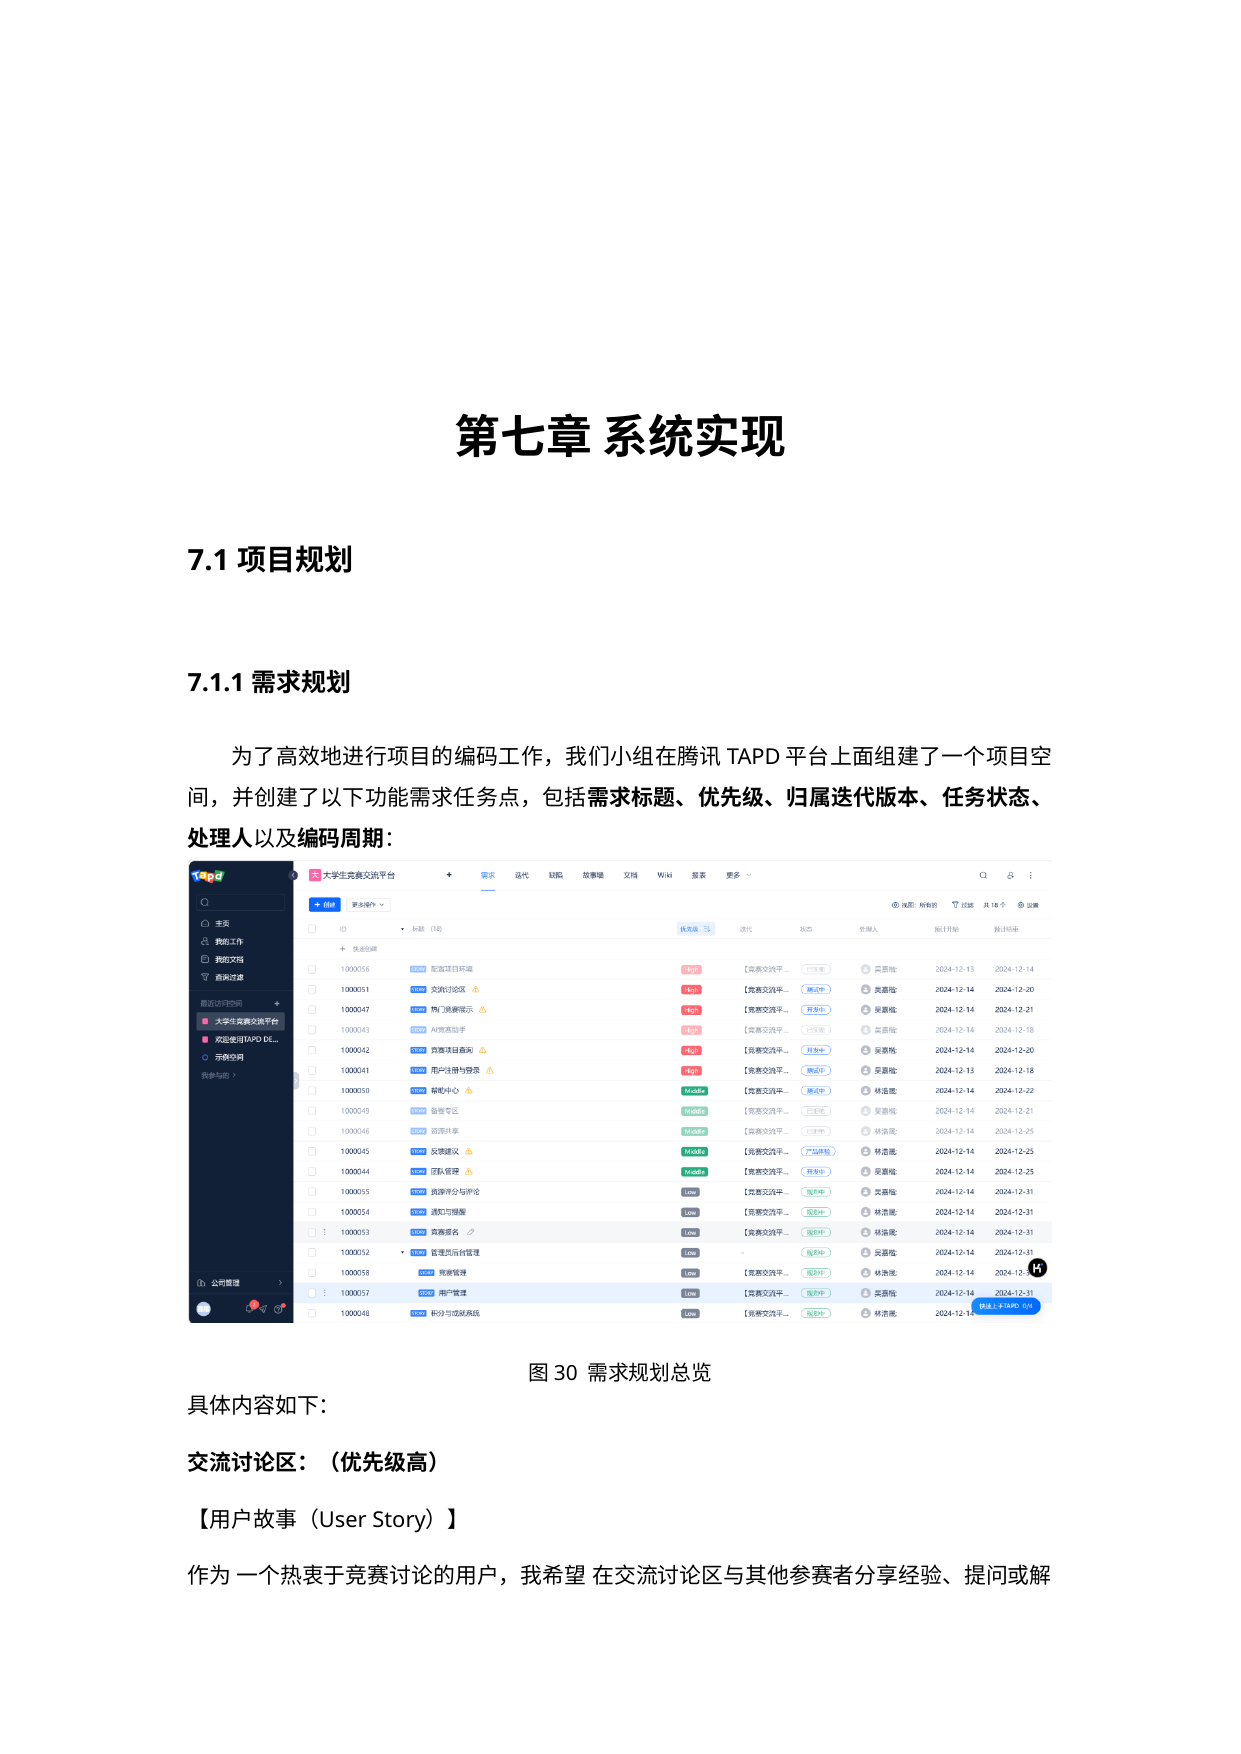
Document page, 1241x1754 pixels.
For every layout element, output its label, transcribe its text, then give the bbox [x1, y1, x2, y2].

subtitle 7.1 项目规划 [187, 526, 1053, 591]
subtitle 7.1.1 需求规划 [187, 648, 1053, 713]
text 【用户故事（User Story）】 [187, 1501, 1053, 1534]
picture [188, 860, 1053, 1323]
text 具体内容如下： [187, 1388, 1053, 1420]
text 为了高效地进行项目的编码工作，我们小组在腾讯TAPD平台上面组建了一个项目空间，并创建了以下功能需求任务点，包括需求标题、优先级、归属迭代版本、任务状态、处理人以及编码周期： [187, 739, 1053, 853]
text 图 30 需求规划总览 [187, 1355, 1053, 1388]
subtitle 第七章 系统实现 [187, 384, 1053, 482]
text 交流讨论区：（优先级高） [187, 1444, 1053, 1477]
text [187, 1558, 1053, 1590]
